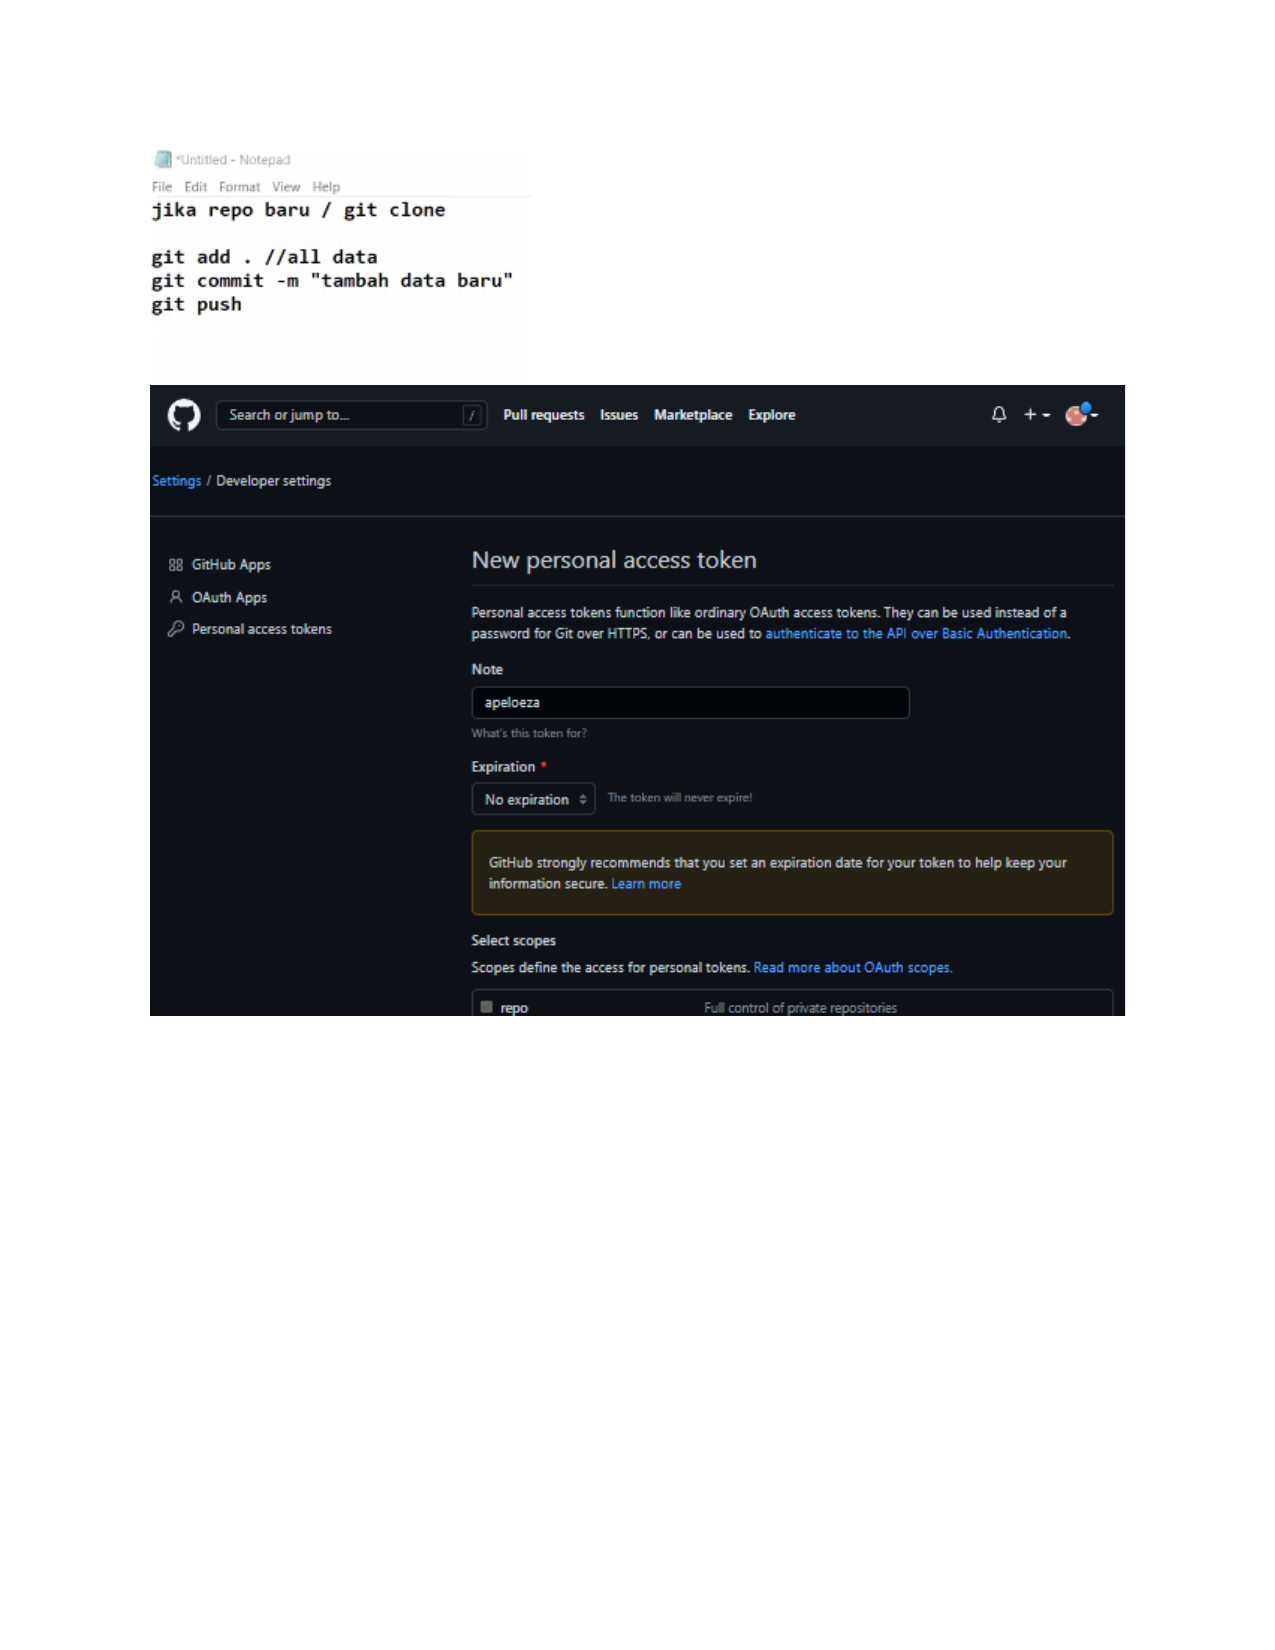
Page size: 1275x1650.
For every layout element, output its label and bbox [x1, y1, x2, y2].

picture [150, 150, 532, 383]
picture [150, 385, 1125, 1016]
